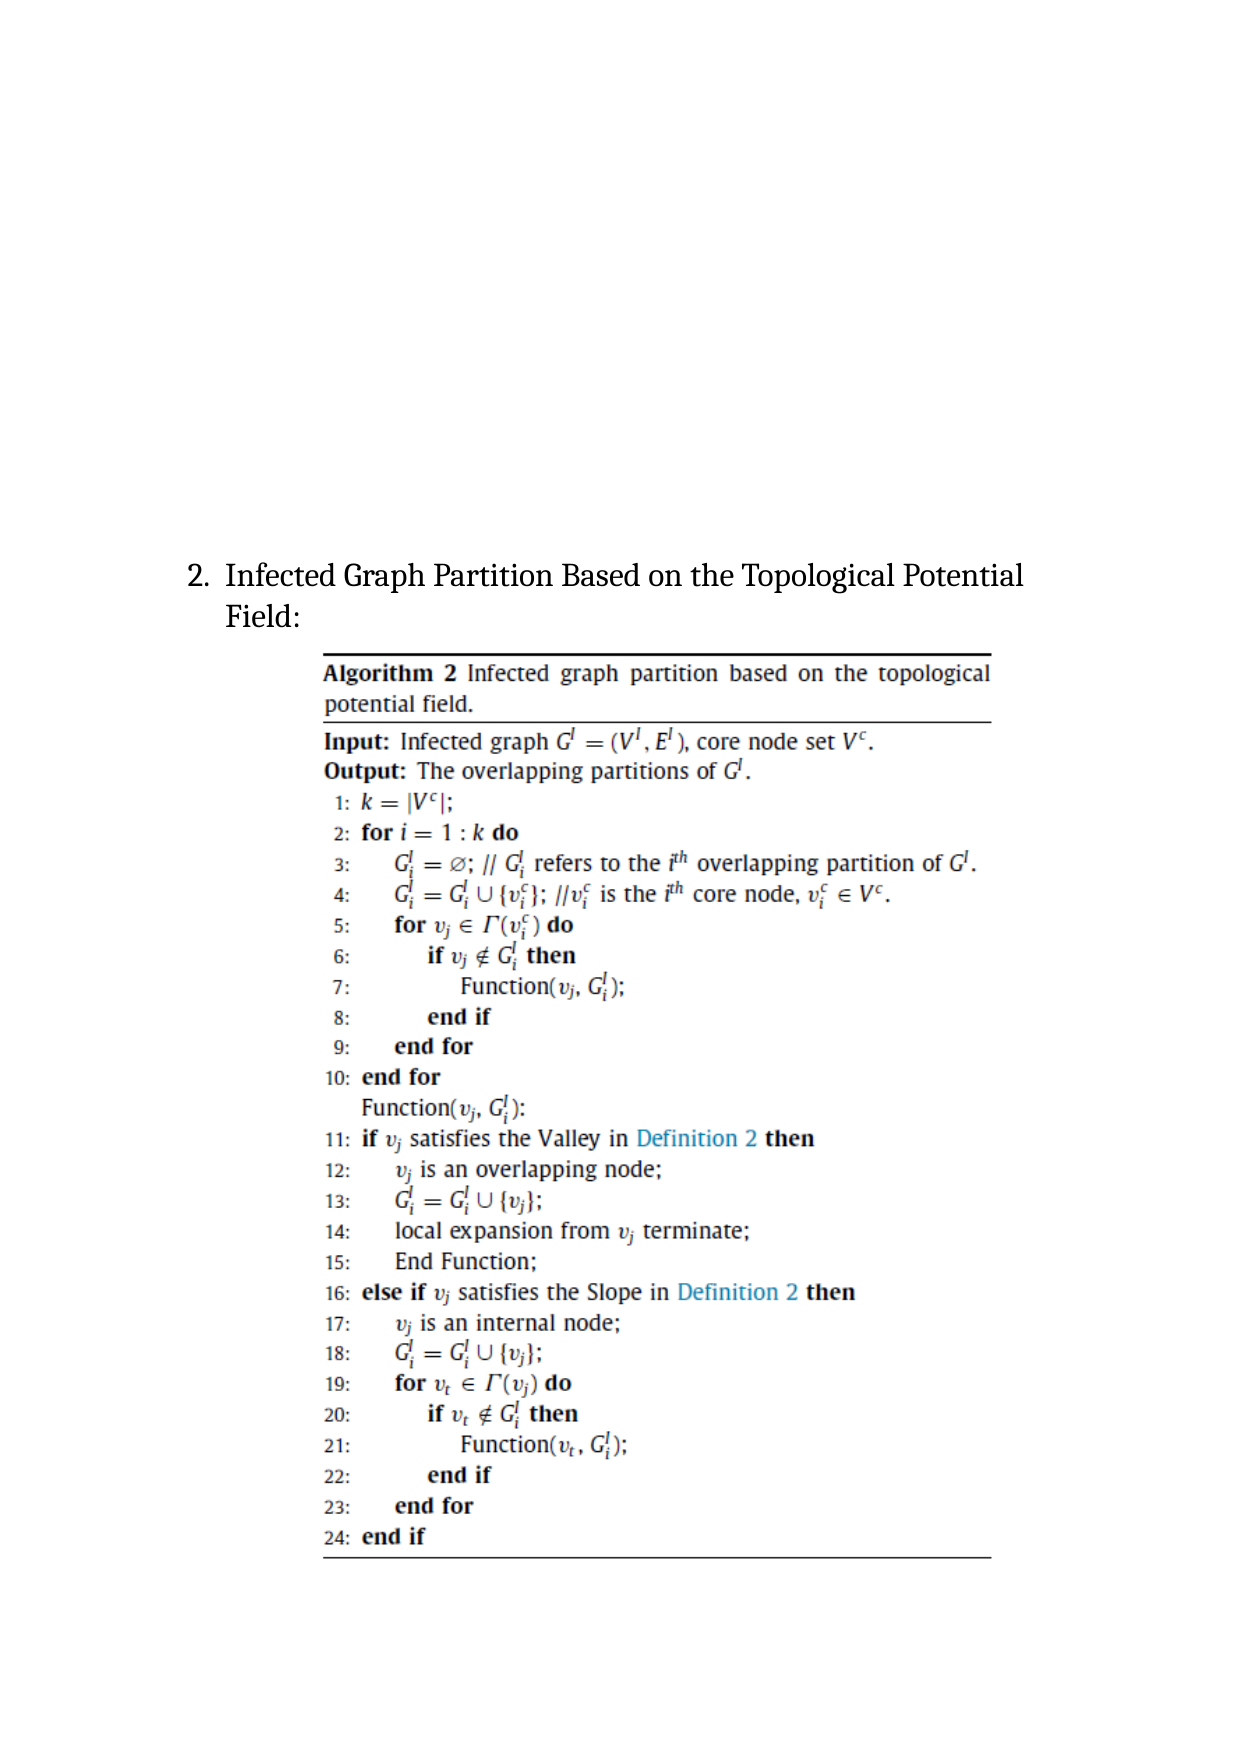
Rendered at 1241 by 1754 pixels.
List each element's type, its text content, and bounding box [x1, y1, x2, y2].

list Infected Graph Partition Based on the Topological Potential Field: [187, 556, 1090, 636]
picture [301, 638, 1014, 1581]
